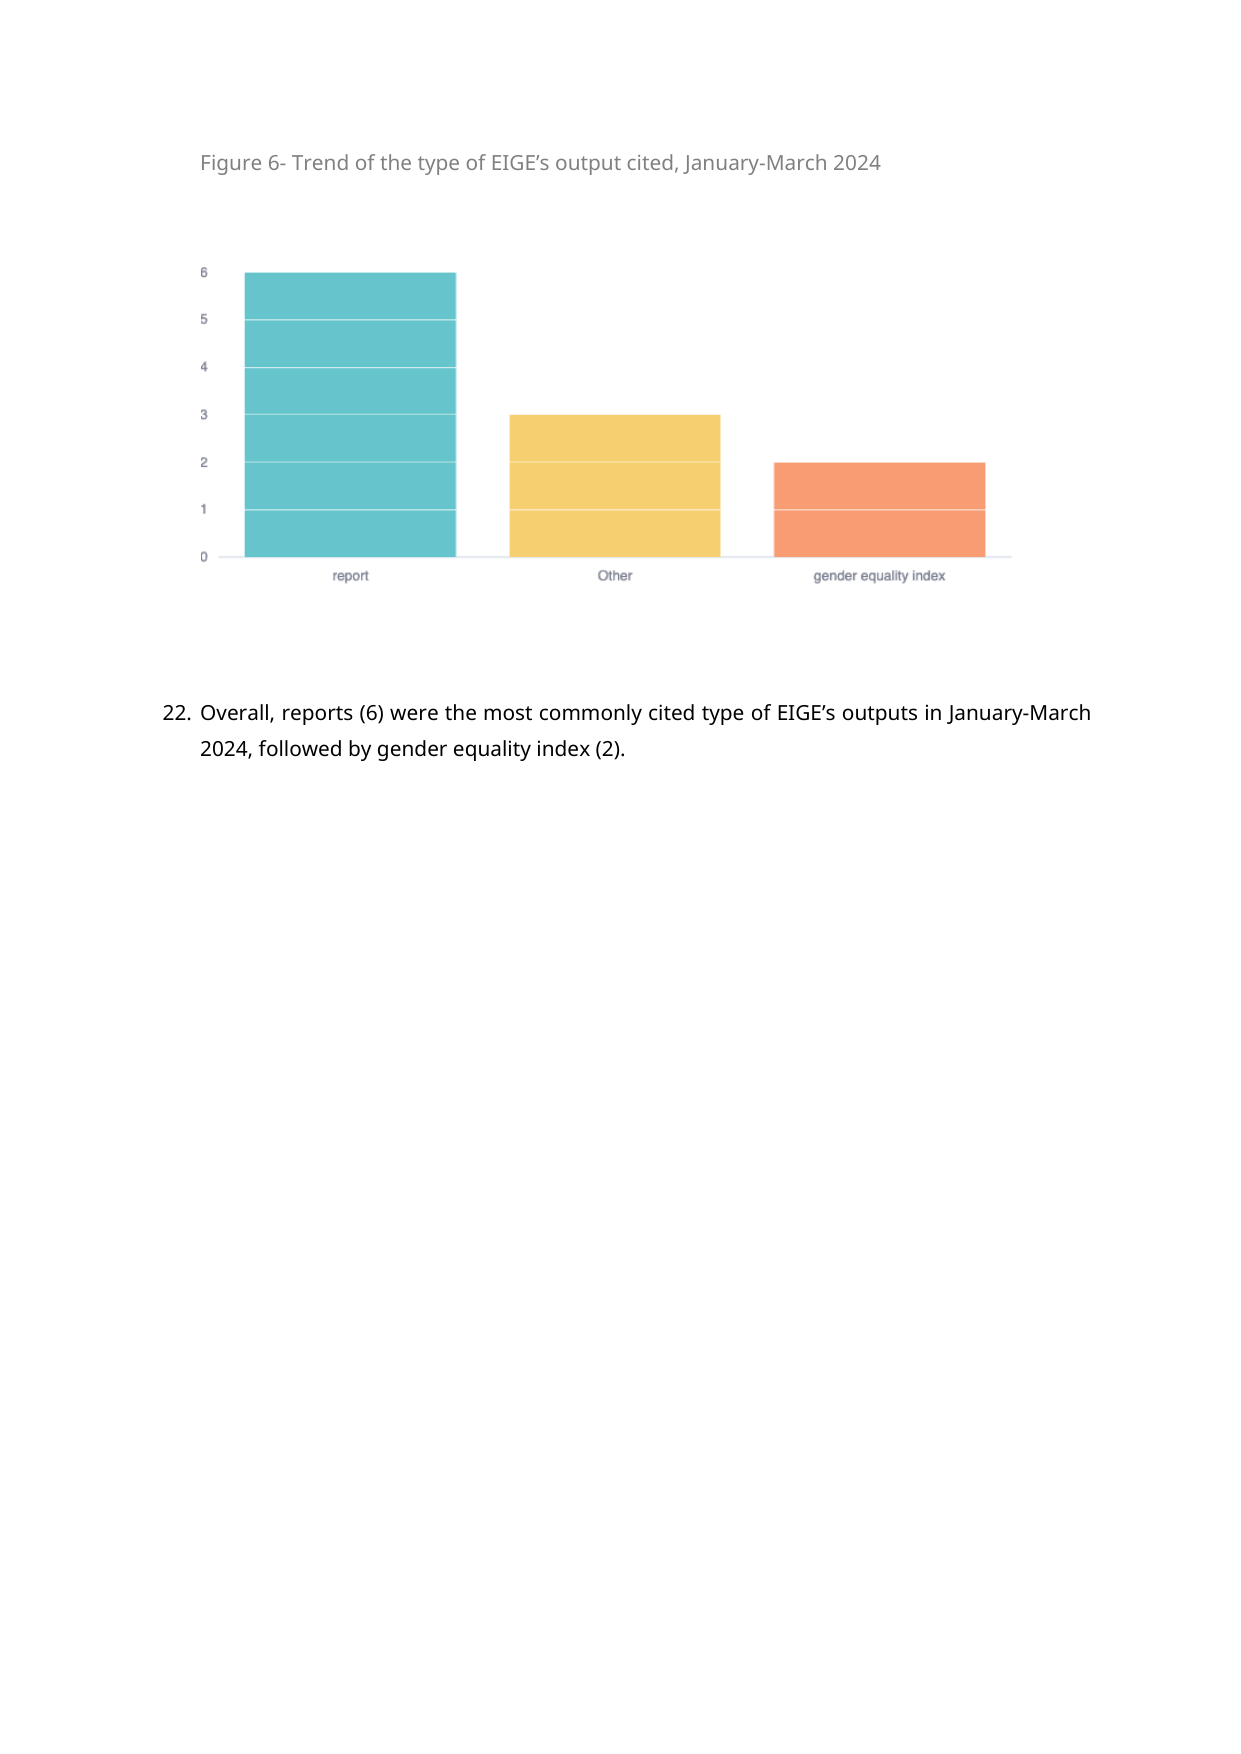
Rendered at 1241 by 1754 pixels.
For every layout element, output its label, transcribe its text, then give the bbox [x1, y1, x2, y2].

text Figure 6- Trend of the type of EIGE’s output cited, January-March 2024 [148, 148, 1093, 176]
picture [201, 222, 1012, 646]
